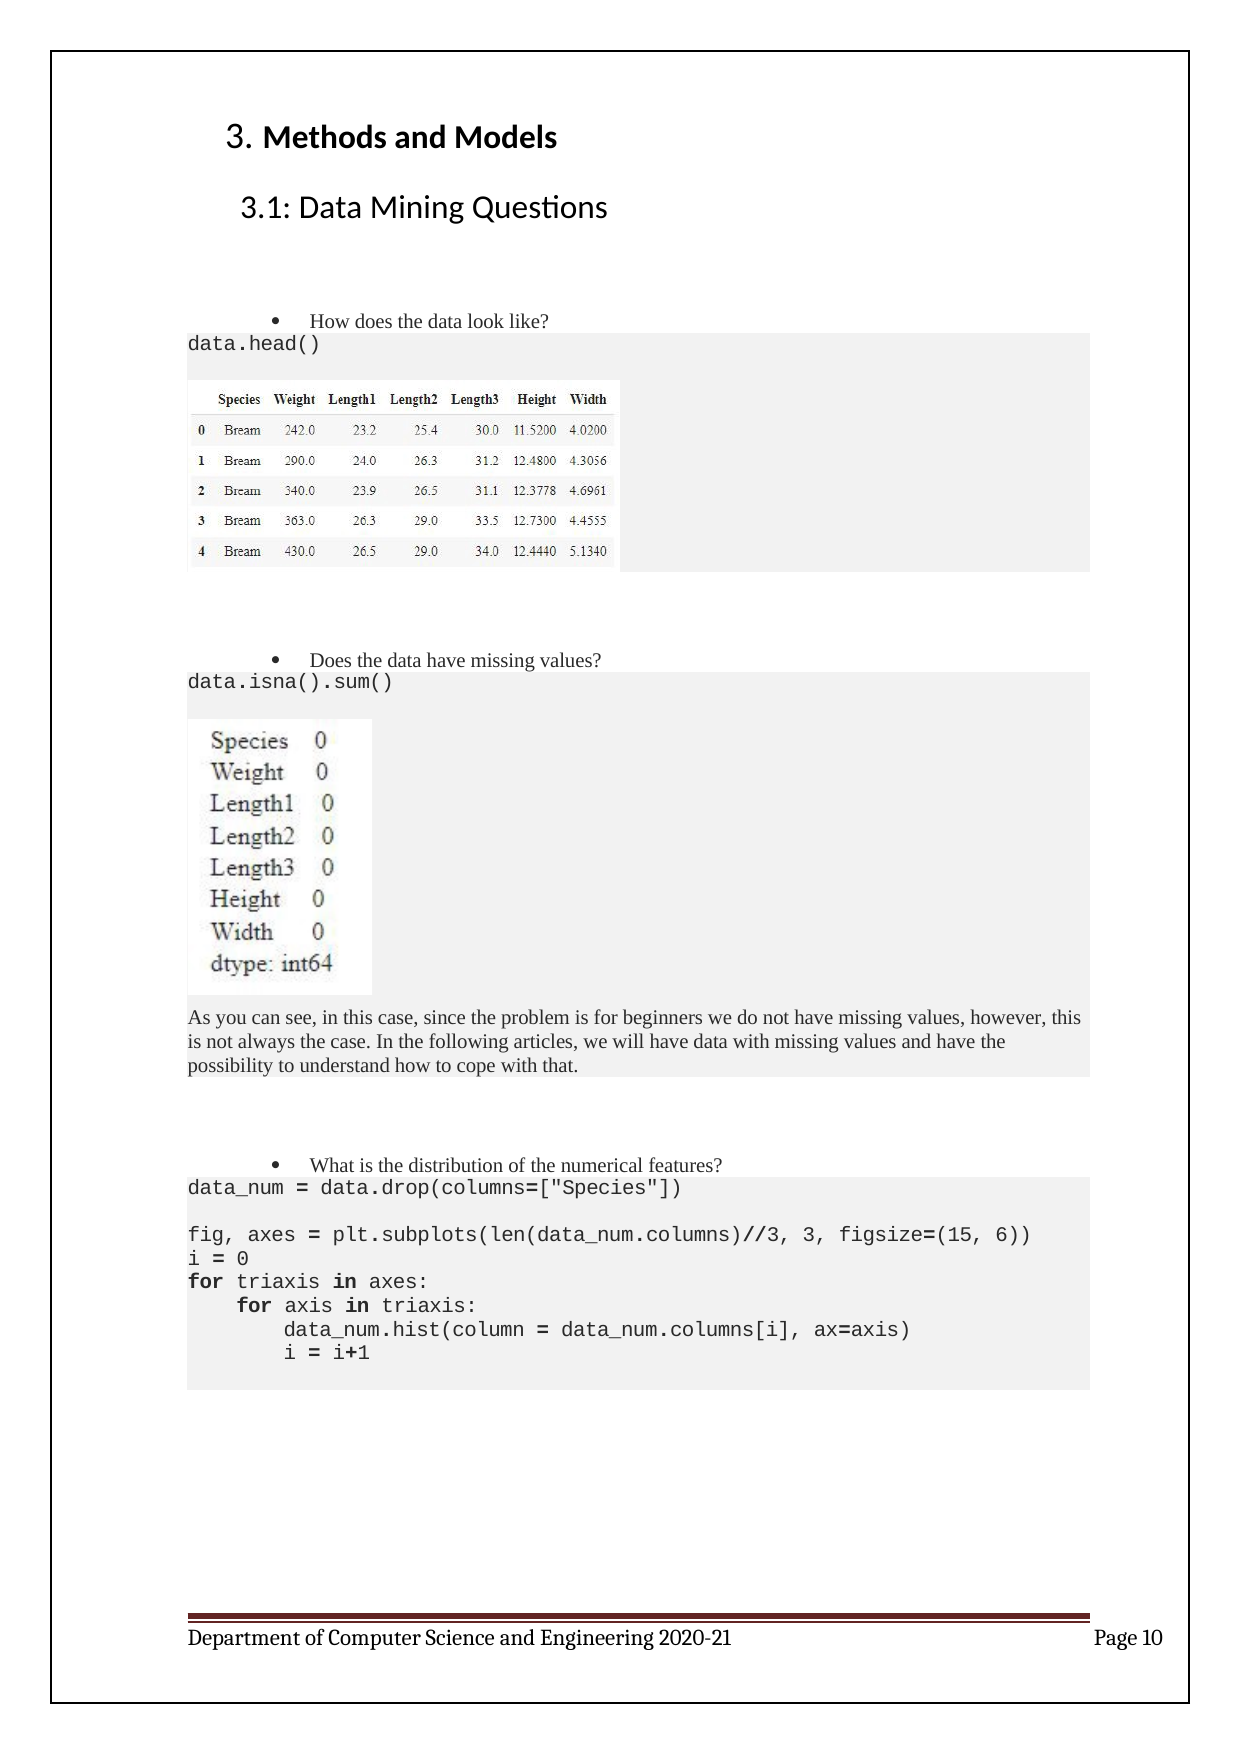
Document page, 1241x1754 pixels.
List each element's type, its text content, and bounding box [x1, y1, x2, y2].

list Methods and Models [225, 112, 1090, 158]
list Does the data have missing values? [272, 622, 1090, 672]
picture [187, 380, 620, 572]
text data.isna().sum() [187, 672, 1090, 695]
list What is the distribution of the numerical features? [272, 1127, 1090, 1177]
text data.head() [187, 333, 1090, 356]
list How does the data look like? [272, 283, 1090, 333]
text As you can see, in this case, since the problem is for beginners we do not have missing values, however, this is not always the case. In the following articles, we will have data with missing values and have the possibility to understand how to cope with that. [187, 1004, 1090, 1077]
picture [187, 719, 373, 995]
text data_num = data.drop(columns=["Species"]) fig, axes = plt.subplots(len(data_num.columns)//3, 3, figsize=(15, 6)) i = 0 for triaxis in axes: for axis in triaxis: data_num.hist(column = data_num.columns[i], ax=axis) i = i+1 [187, 1177, 1090, 1366]
text 3.1: Data Mining Questions [225, 186, 1090, 227]
